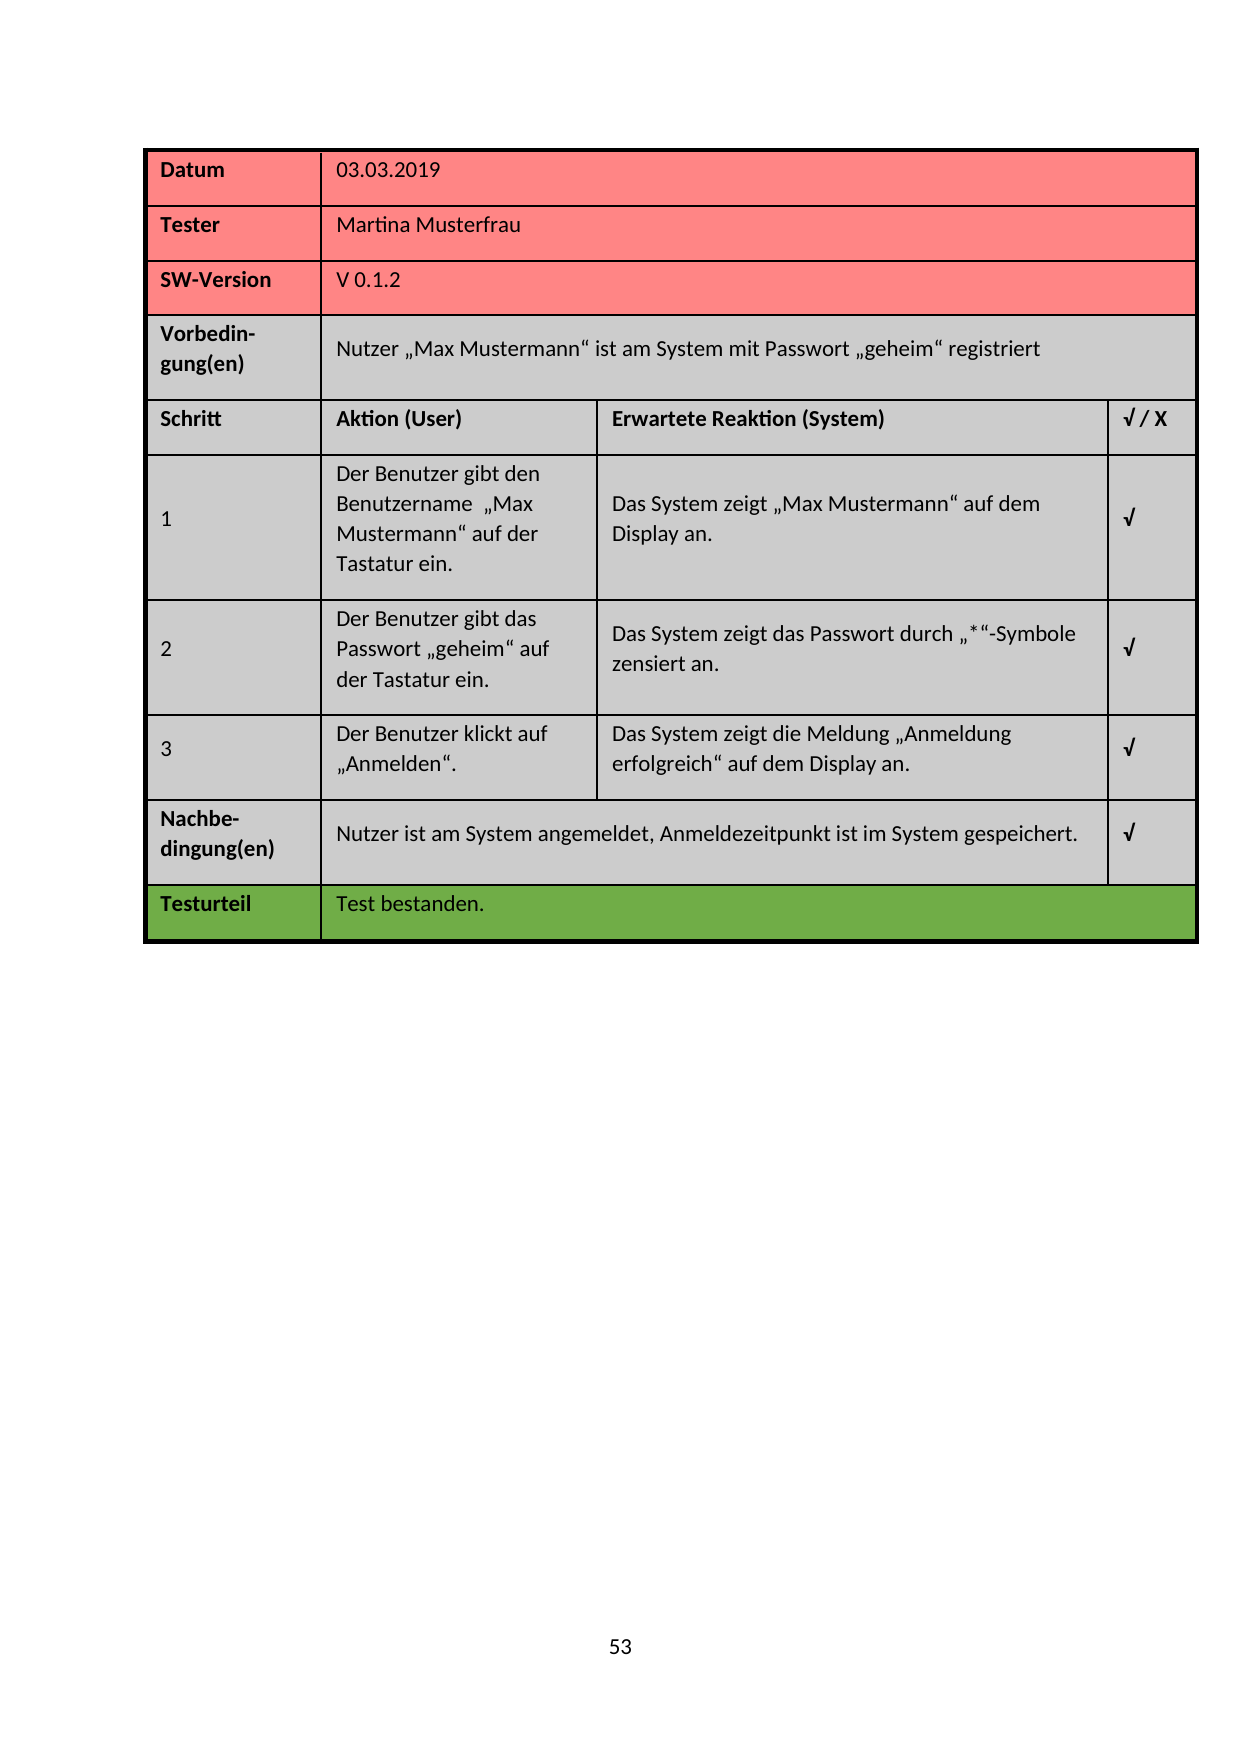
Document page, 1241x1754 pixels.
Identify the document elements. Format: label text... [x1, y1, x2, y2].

table_cell Aktion (User) [322, 401, 596, 454]
table_cell Testurteil [148, 886, 320, 939]
table_cell Test bestanden. [322, 886, 1195, 939]
table_cell Nachbe-dingung(en) [148, 801, 320, 884]
table_cell Nutzer „Max Mustermann“ ist am System mit Passwort „geheim“ registriert [322, 316, 1195, 399]
table_cell 2 [148, 601, 320, 714]
table_cell Nutzer ist am System angemeldet, Anmeldezeitpunkt ist im System gespeichert. [322, 801, 1107, 884]
table_cell Der Benutzer gibt den Benutzername „Max Mustermann“ auf der Tastatur ein. [322, 456, 596, 599]
table_cell √ [1109, 601, 1195, 714]
table_cell Tester [148, 207, 320, 260]
table_cell 1 [148, 456, 320, 599]
table_cell V 0.1.2 [322, 262, 1195, 314]
table_cell Vorbedin-gung(en) [148, 316, 320, 399]
table_cell Erwartete Reaktion (System) [598, 401, 1107, 454]
table_cell Der Benutzer gibt das Passwort „geheim“ auf der Tastatur ein. [322, 601, 596, 714]
table_header Datum [148, 152, 321, 205]
table_cell √ / X [1109, 401, 1195, 454]
table_cell Martina Musterfrau [322, 207, 1195, 260]
table_cell SW-Version [148, 262, 320, 314]
table_cell Der Benutzer klickt auf „Anmelden“. [322, 716, 596, 799]
table_cell Das System zeigt „Max Mustermann“ auf dem Display an. [598, 456, 1107, 599]
table_cell 3 [148, 716, 320, 799]
table_cell √ [1109, 716, 1195, 799]
table_cell √ [1109, 456, 1195, 599]
table_cell Das System zeigt das Passwort durch „*“-Symbole zensiert an. [598, 601, 1107, 714]
table_cell Das System zeigt die Meldung „Anmeldung erfolgreich“ auf dem Display an. [598, 716, 1107, 799]
table_cell Schritt [148, 401, 320, 454]
table_header 03.03.2019 [322, 152, 1195, 205]
table_cell √ [1109, 801, 1195, 884]
